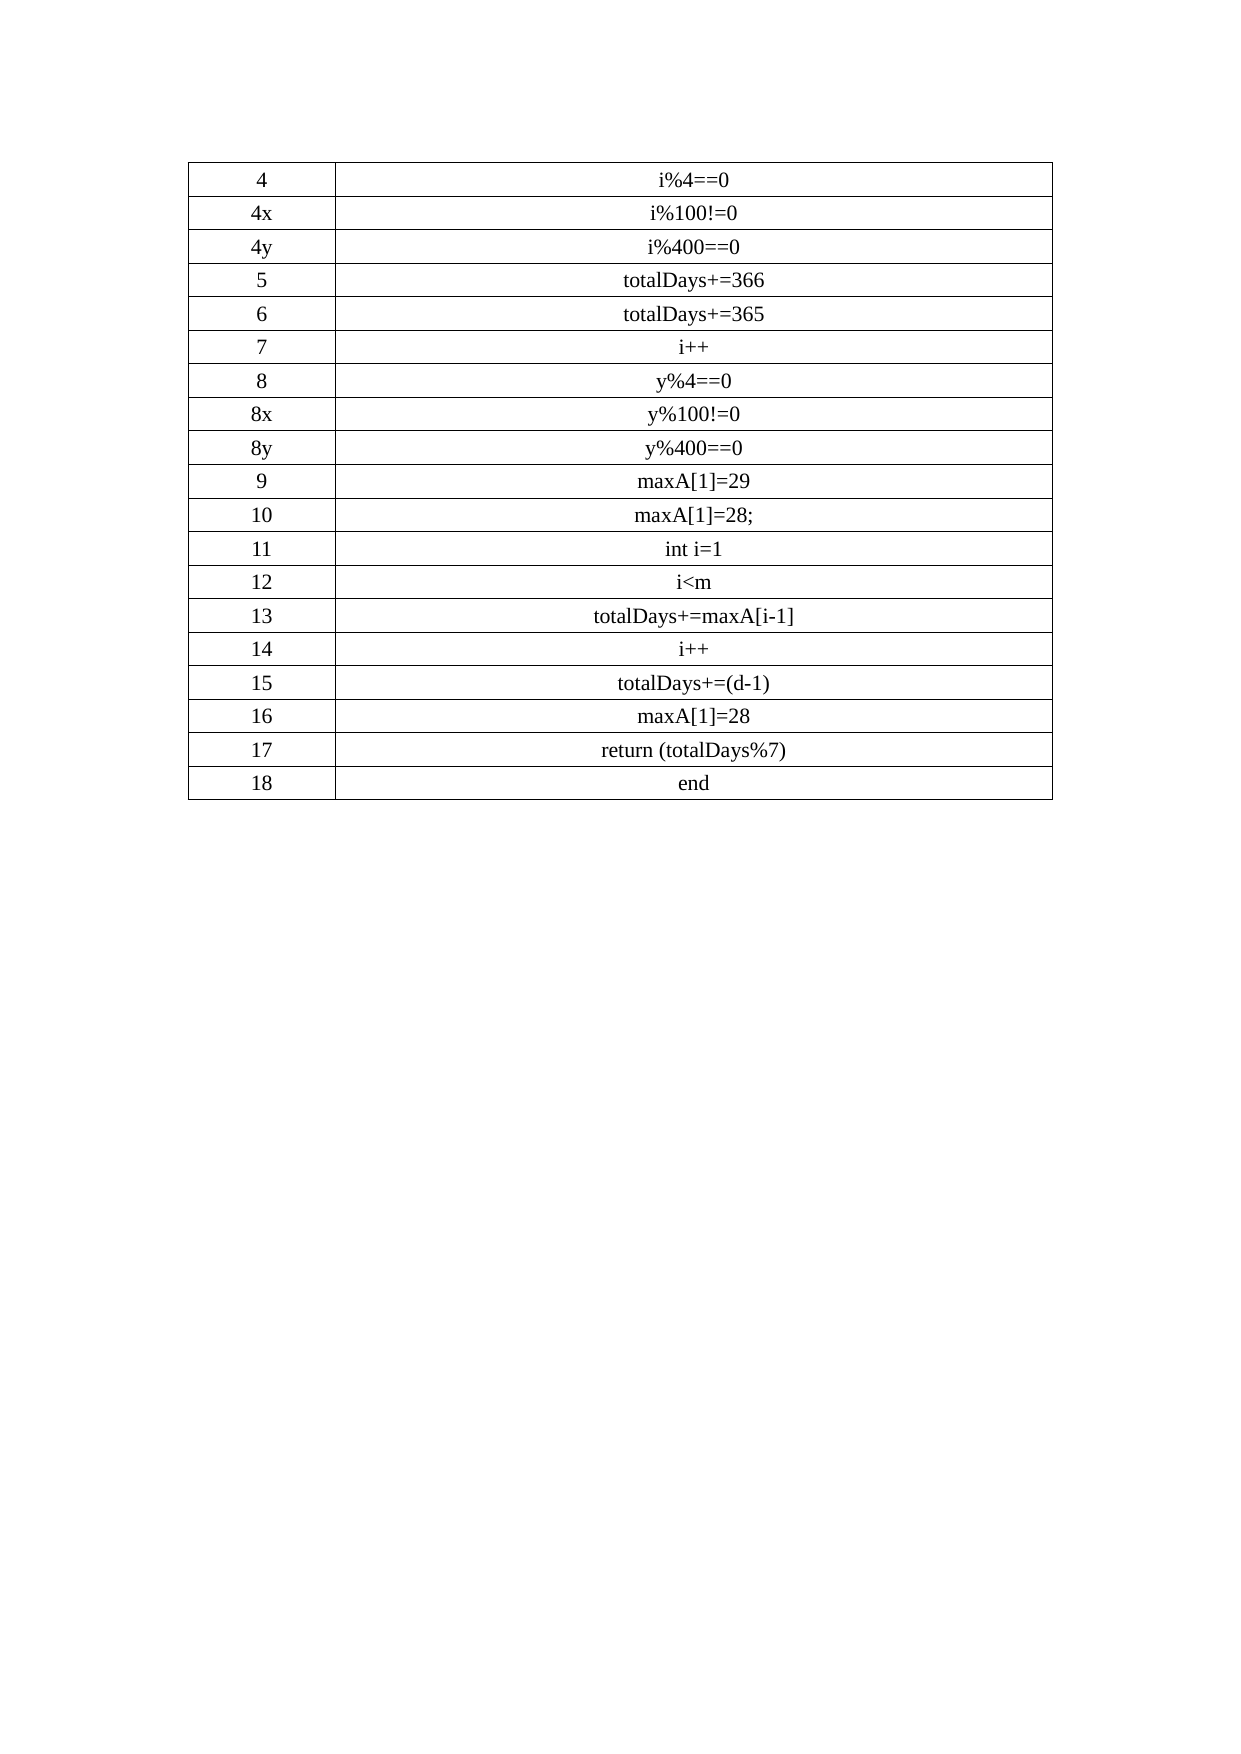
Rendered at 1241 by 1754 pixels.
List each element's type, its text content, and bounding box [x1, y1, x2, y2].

table_cell 18 [189, 767, 335, 799]
table_cell maxA[1]=29 [336, 465, 1052, 497]
table_cell 6 [189, 297, 335, 330]
table_cell 11 [189, 532, 335, 564]
table_cell 14 [189, 633, 335, 665]
table_cell 5 [189, 264, 335, 296]
table_cell i%100!=0 [336, 197, 1052, 229]
table_cell totalDays+=365 [336, 297, 1052, 330]
table_cell 4y [189, 230, 335, 263]
table_cell 10 [189, 499, 335, 531]
table_cell i%400==0 [336, 230, 1052, 263]
table_cell y%4==0 [336, 364, 1052, 397]
table_cell 4 [189, 163, 335, 196]
table_cell 16 [189, 700, 335, 732]
table_cell maxA[1]=28 [336, 700, 1052, 732]
table_cell return (totalDays%7) [336, 733, 1052, 766]
table_cell 9 [189, 465, 335, 497]
table_cell totalDays+=maxA[i-1] [336, 599, 1052, 632]
table_cell 8 [189, 364, 335, 397]
table_cell totalDays+=366 [336, 264, 1052, 296]
table_cell 8x [189, 398, 335, 430]
table_cell 13 [189, 599, 335, 632]
table_cell 17 [189, 733, 335, 766]
table_cell 12 [189, 566, 335, 598]
table_cell 4x [189, 197, 335, 229]
table_cell y%400==0 [336, 431, 1052, 464]
table_cell i++ [336, 331, 1052, 363]
table_cell totalDays+=(d-1) [336, 666, 1052, 699]
table_cell i%4==0 [336, 163, 1052, 196]
table_cell 8y [189, 431, 335, 464]
table_cell y%100!=0 [336, 398, 1052, 430]
table_cell 15 [189, 666, 335, 699]
table_cell maxA[1]=28; [336, 499, 1052, 531]
table_cell int i=1 [336, 532, 1052, 564]
table_cell i++ [336, 633, 1052, 665]
table_cell i<m [336, 566, 1052, 598]
table_cell end [336, 767, 1052, 799]
table_cell 7 [189, 331, 335, 363]
